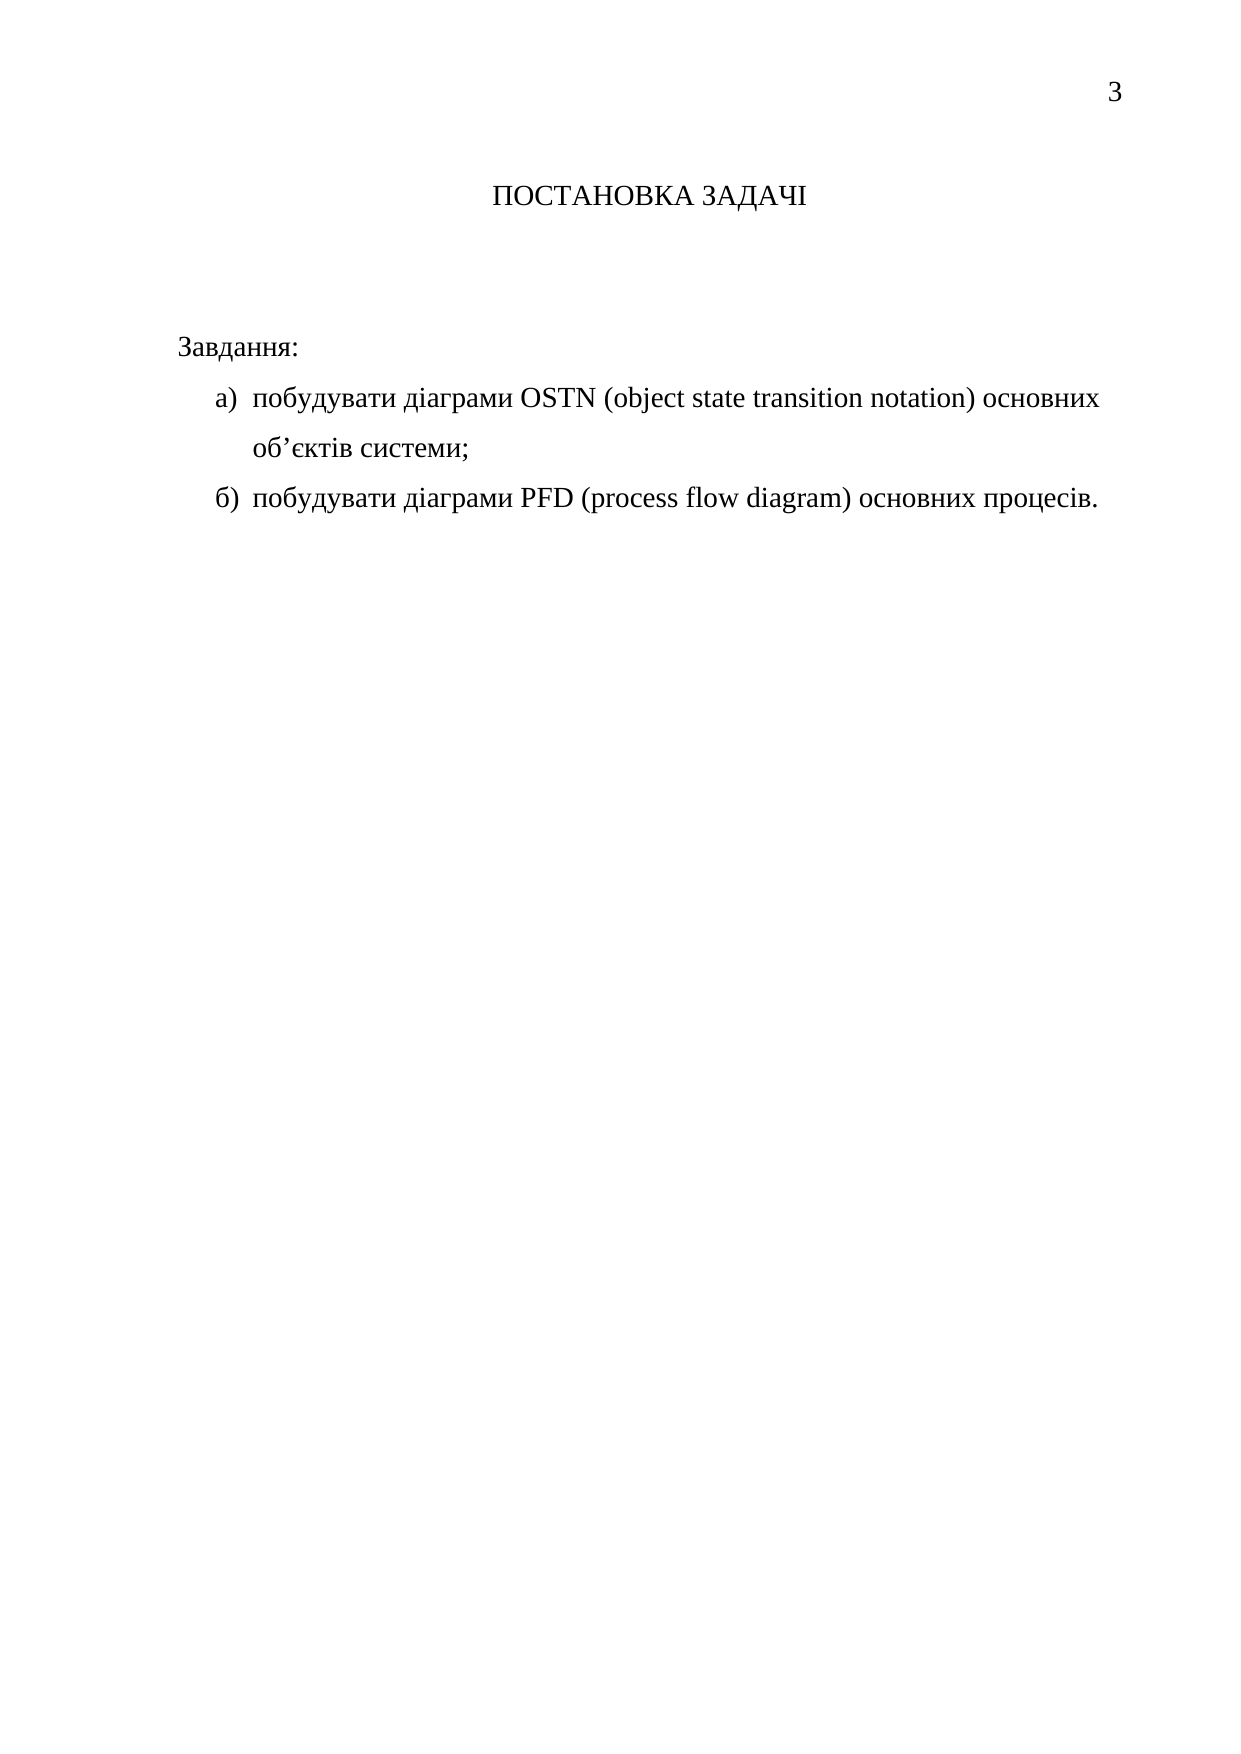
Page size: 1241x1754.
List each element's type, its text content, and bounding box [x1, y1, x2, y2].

text Завдання: [177, 329, 1122, 363]
list побудувати діаграми PFD (process flow diagram) основних процесів. [215, 480, 1122, 514]
subtitle ПОСТАНОВКА ЗАДАЧІ [177, 178, 1122, 212]
list побудувати діаграми OSTN (object state transition notation) основних об’єктів системи; [215, 380, 1122, 463]
